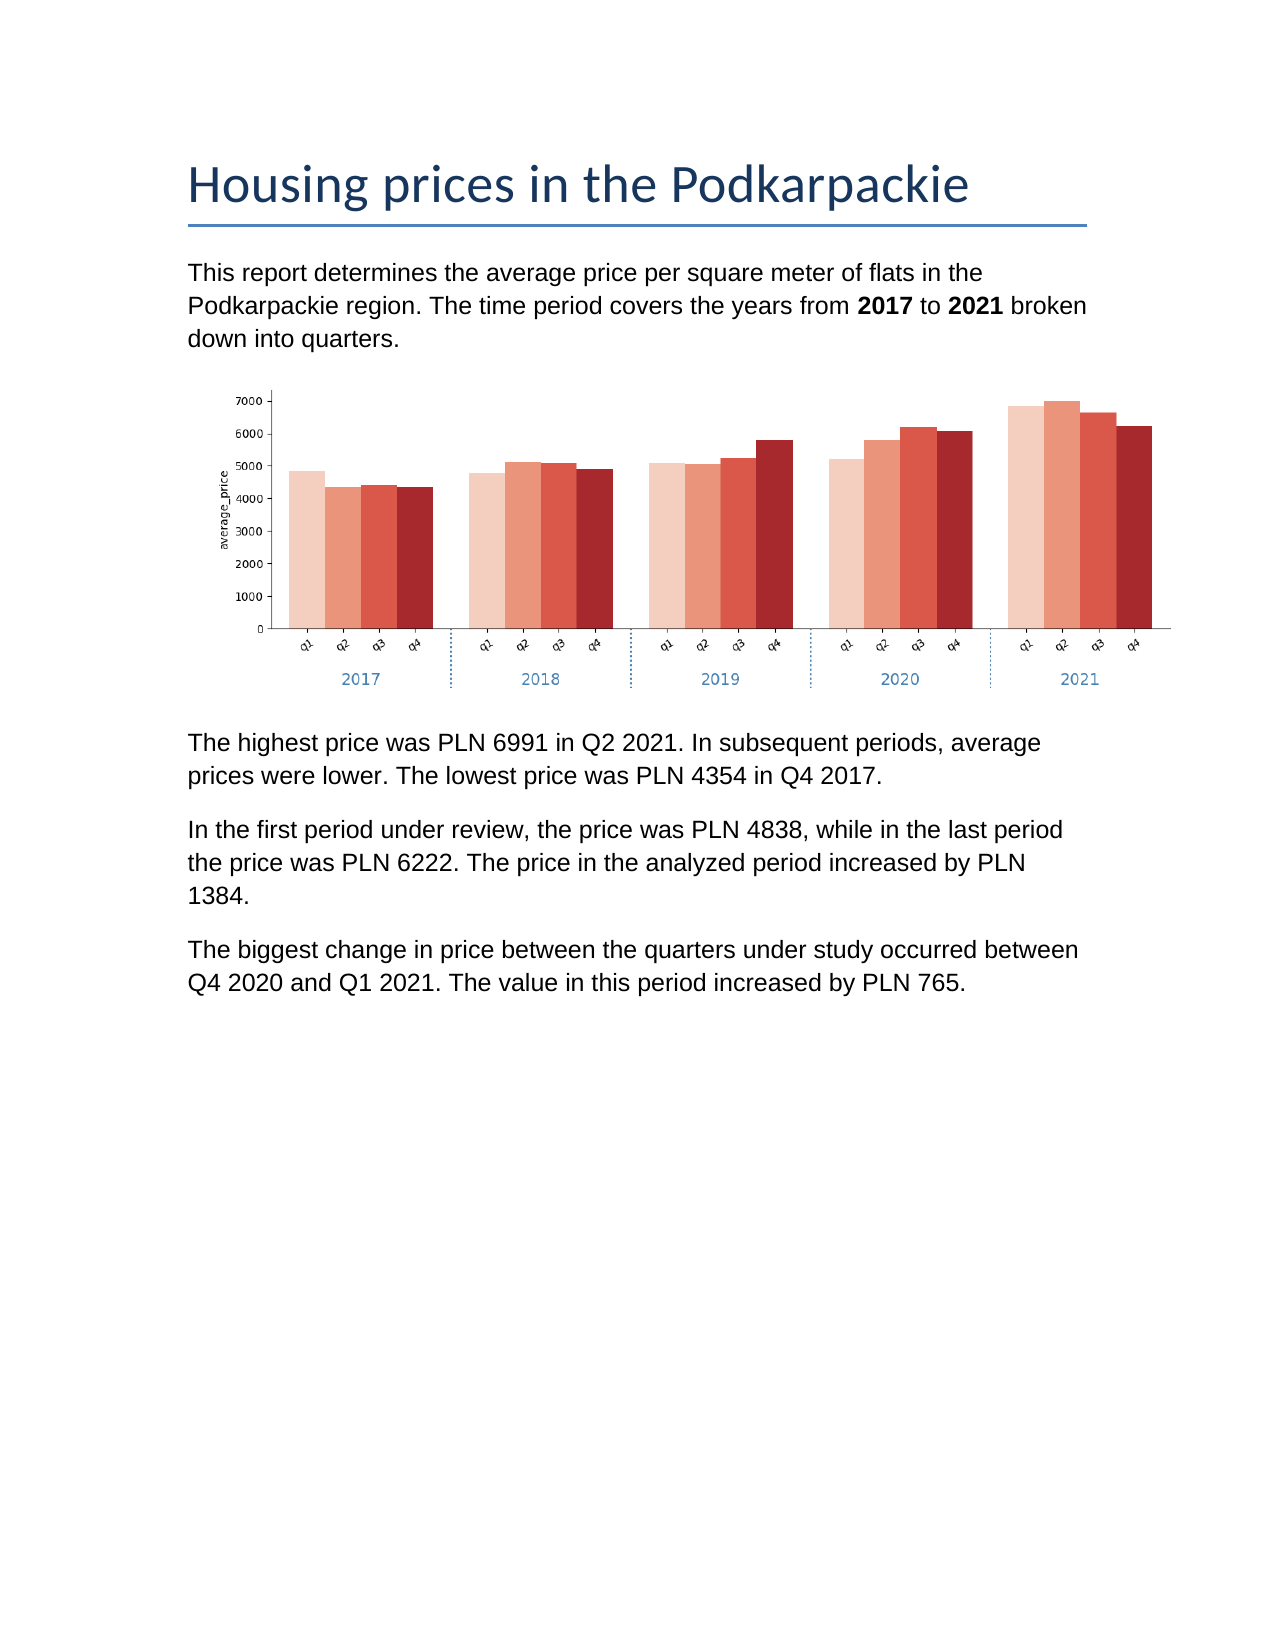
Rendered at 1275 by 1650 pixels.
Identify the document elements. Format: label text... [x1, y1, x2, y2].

text In the first period under review, the price was PLN 4838, while in the last period the price was PLN 6222. The price in the analyzed period increased by PLN 1384. [187, 815, 1087, 909]
text This report determines the average price per square meter of flats in the Podkarpackie region. The time period covers the years from 2017 to 2021 broken down into quarters. [187, 258, 1087, 353]
picture [206, 377, 1182, 703]
title Housing prices in the Podkarpackie [187, 150, 1087, 227]
text The highest price was PLN 6991 in Q2 2021. In subsequent periods, average prices were lower. The lowest price was PLN 4354 in Q4 2017. [187, 728, 1087, 789]
text The biggest change in price between the quarters under study occurred between Q4 2020 and Q1 2021. The value in this period increased by PLN 765. [187, 934, 1087, 996]
